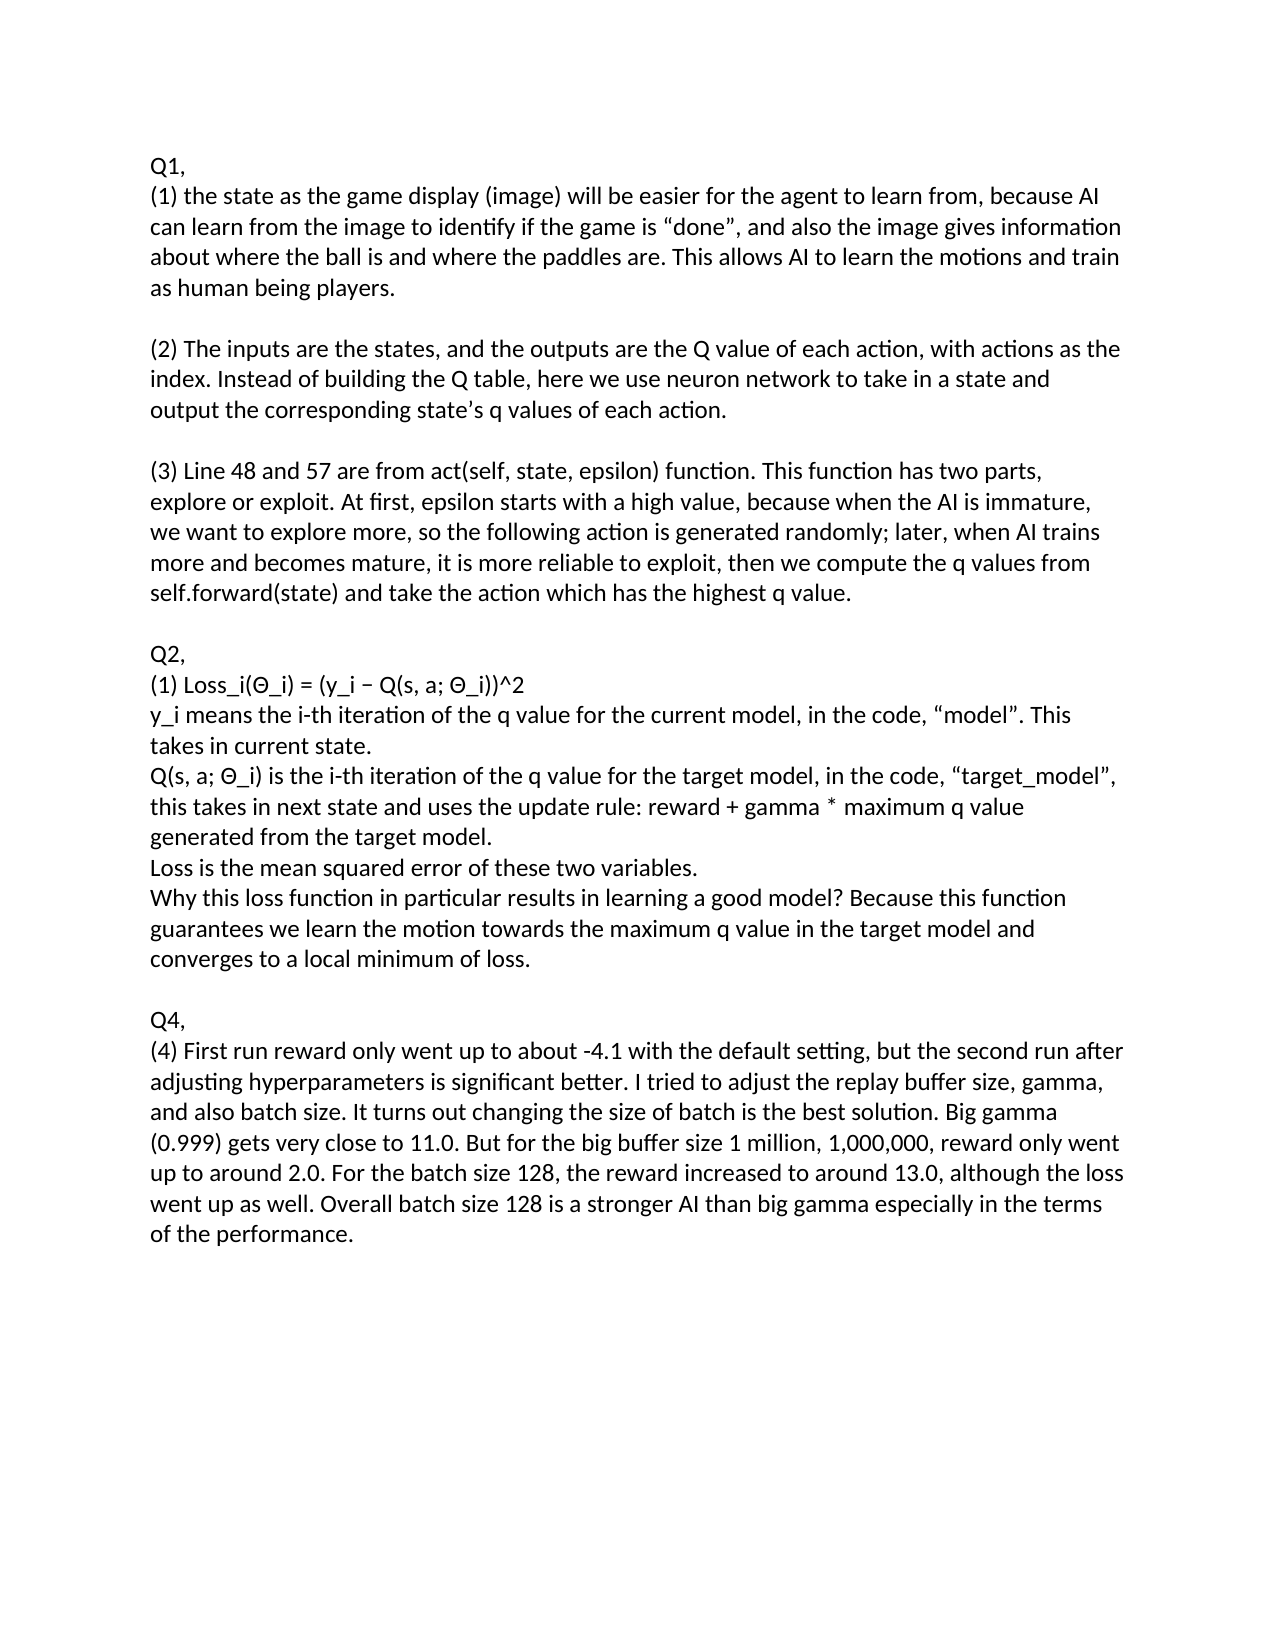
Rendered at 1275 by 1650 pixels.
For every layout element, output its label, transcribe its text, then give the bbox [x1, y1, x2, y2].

text Q2, [150, 638, 1125, 669]
text (4) First run reward only went up to about -4.1 with the default setting, but the second run after adjusting hyperparameters is significant better. I tried to adjust the replay buffer size, gamma, and also batch size. It turns out changing the size of batch is the best solution. Big gamma (0.999) gets very close to 11.0. But for the big buffer size 1 million, 1,000,000, reward only went up to around 2.0. For the batch size 128, the reward increased to around 13.0, although the loss went up as well. Overall batch size 128 is a stronger AI than big gamma especially in the terms of the performance. [150, 1035, 1125, 1249]
text Q(s, a; Θ_i) is the i-th iteration of the q value for the target model, in the code, “target_model”, this takes in next state and uses the update rule: reward + gamma * maximum q value generated from the target model. [150, 760, 1125, 852]
text Q1, [150, 150, 1125, 181]
text (1) the state as the game display (image) will be easier for the agent to learn from, because AI can learn from the image to identify if the game is “done”, and also the image gives information about where the ball is and where the paddles are. This allows AI to learn the motions and train as human being players. [150, 181, 1125, 303]
text (1) Loss_i(Θ_i) = (y_i − Q(s, a; Θ_i))^2 [150, 669, 1125, 699]
text y_i means the i-th iteration of the q value for the current model, in the code, “model”. This takes in current state. [150, 699, 1125, 760]
text Why this loss function in particular results in learning a good model? Because this function guarantees we learn the motion towards the maximum q value in the target model and converges to a local minimum of loss. [150, 882, 1125, 974]
text (3) Line 48 and 57 are from act(self, state, epsilon) function. This function has two parts, explore or exploit. At first, epsilon starts with a high value, because when the AI is immature, we want to explore more, so the following action is generated randomly; later, when AI trains more and becomes mature, it is more reliable to exploit, then we compute the q values from self.forward(state) and take the action which has the highest q value. [150, 455, 1125, 608]
text Q4, [150, 1004, 1125, 1035]
text Loss is the mean squared error of these two variables. [150, 852, 1125, 882]
text (2) The inputs are the states, and the outputs are the Q value of each action, with actions as the index. Instead of building the Q table, here we use neuron network to take in a state and output the corresponding state’s q values of each action. [150, 333, 1125, 425]
